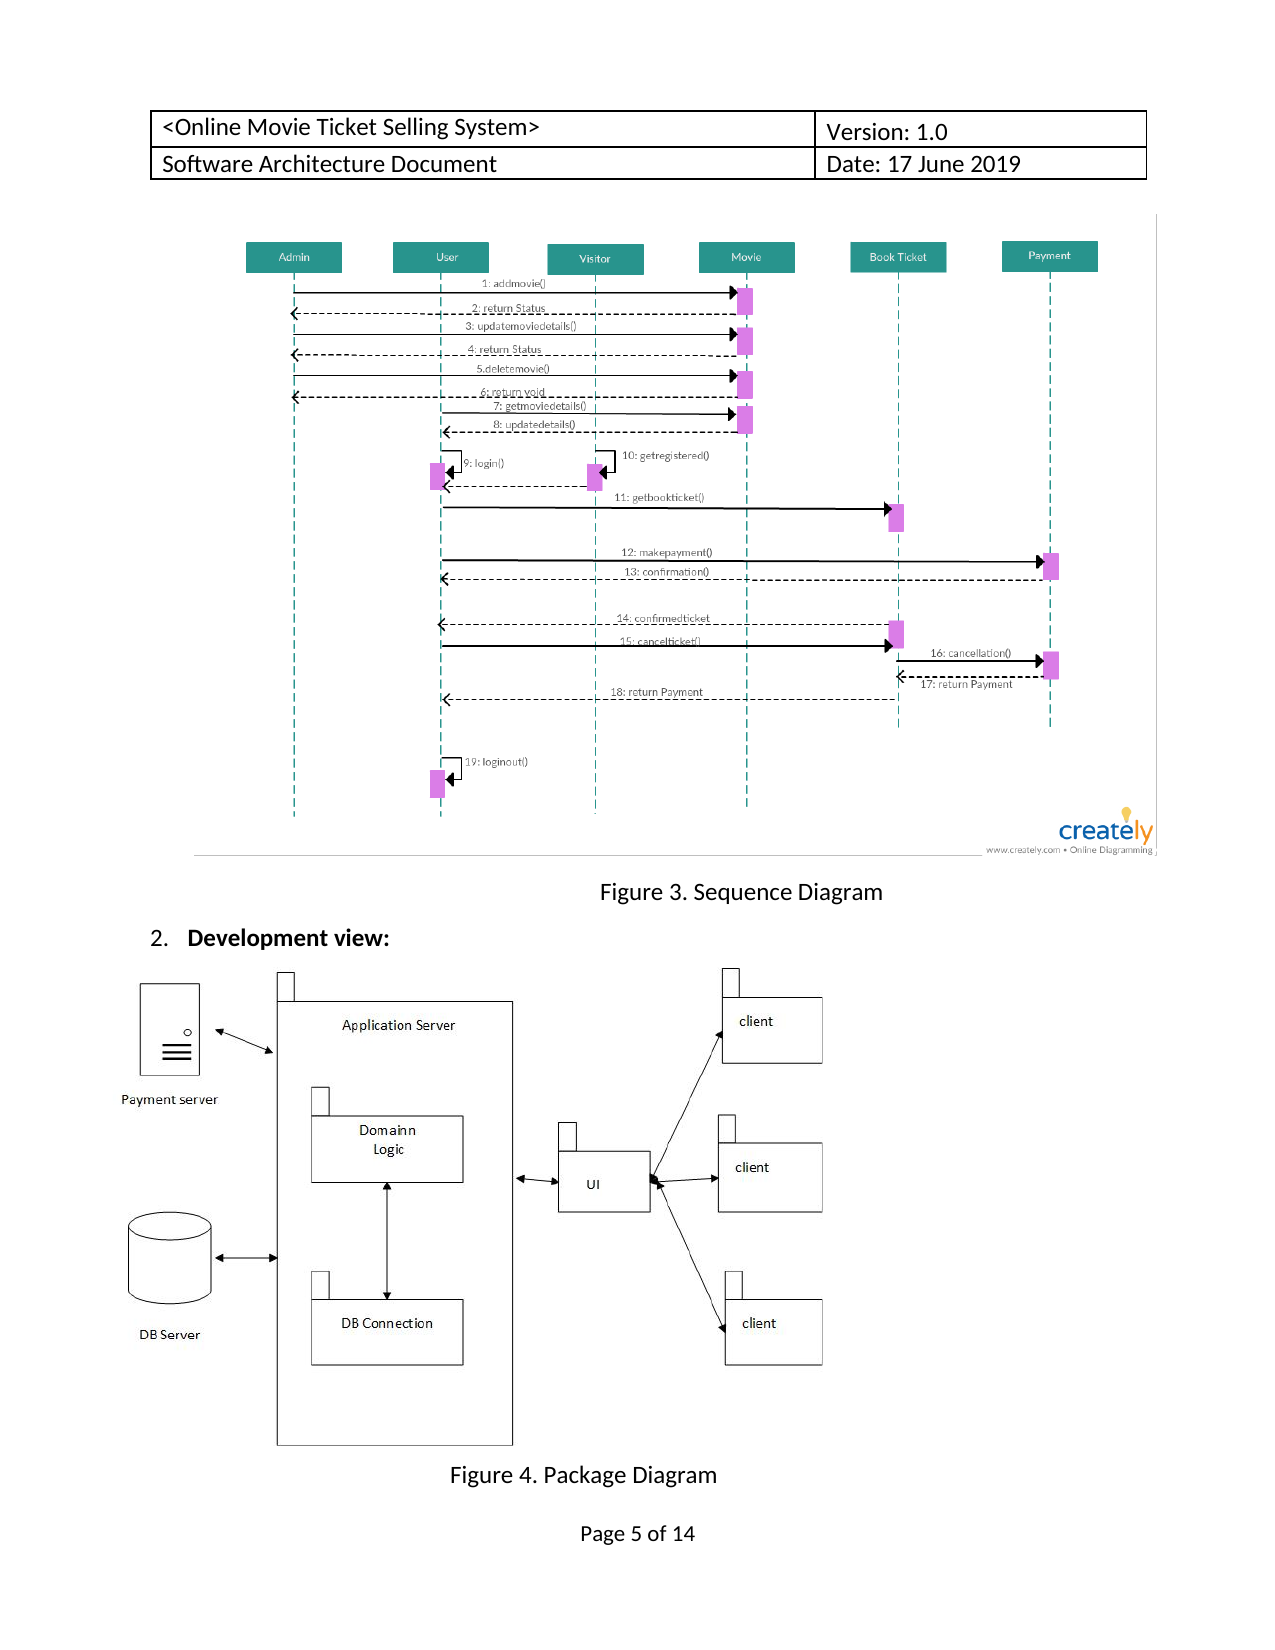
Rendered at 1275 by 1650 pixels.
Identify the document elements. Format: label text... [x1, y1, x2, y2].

text Figure 4. Package Diagram [112, 1459, 1125, 1490]
picture [112, 967, 823, 1446]
picture [187, 207, 1163, 862]
text Figure 3. Sequence Diagram [112, 876, 1125, 907]
list Development view: [150, 922, 1125, 952]
